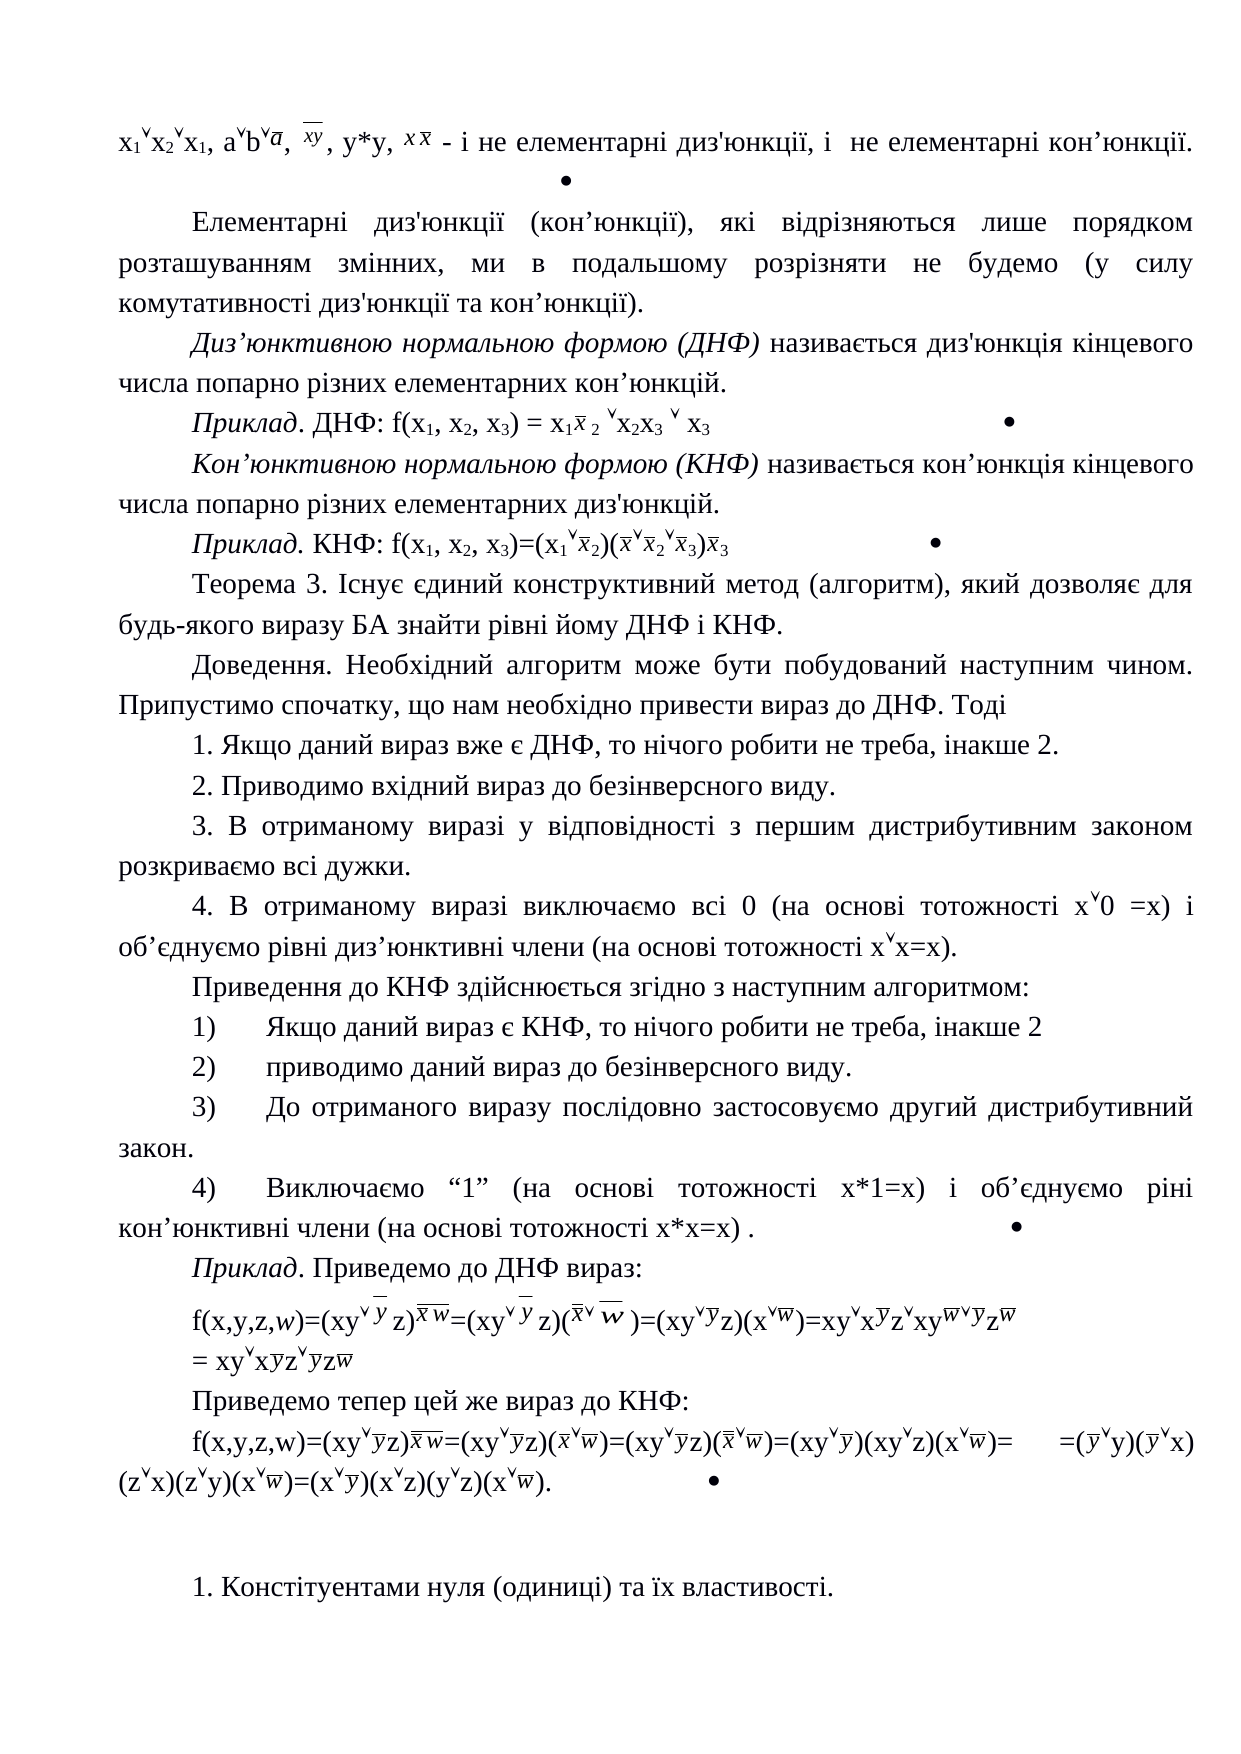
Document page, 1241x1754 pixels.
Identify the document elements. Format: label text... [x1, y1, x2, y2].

text 4. В отриманому виразі виключаємо всі 0 (на основі тотожності x0 =x) і об’єднуємо рівні диз’юнктивні члени (на основі тотожності xx=x). [118, 888, 1194, 962]
text 1. Якщо даний вираз вже є ДНФ, то нічого робити не треба, інакше 2. [118, 727, 1194, 761]
text Приклад. Приведемо до ДНФ вираз: [118, 1251, 1194, 1284]
text 1. Констітуентами нуля (одиниці) та їх властивості. [118, 1569, 1194, 1603]
text = xyxzz [118, 1343, 1194, 1377]
text f(x,y,z,w)=(xyz)=(xyz)()=(xyz)()=(xy)(xyz)(x)= =(y)(x)(zx)(zy)(x)=(x)(xz)(yz)(x).  [118, 1424, 1194, 1498]
text 2. Приводимо вхідний вираз до безінверсного виду. [118, 768, 1194, 801]
list До отриманого виразу послідовно застосовуємо другий дистрибутивний закон. [118, 1089, 1194, 1163]
text Приклад. КНФ: f(x1, x2, x3)=(x12)(23)3  [118, 526, 1194, 560]
text Теорема 3. Існує єдиний конструктивний метод (алгоритм), який дозволяє для будь-якого виразу БА знайти рівні йому ДНФ і КНФ. [118, 567, 1194, 640]
text Елементарні диз'юнкції (кон’юнкції), які відрізняються лише порядком розташуванням змінних, ми в подальшому розрізняти не будемо (у силу комутативності диз'юнкції та кон’юнкції). [118, 204, 1194, 318]
text Диз’юнктивною нормальною формою (ДНФ) називається диз'юнкція кінцевого числа попарно різних елементарних кон’юнкцій. [118, 325, 1194, 399]
text Приведення до КНФ здійснюється згідно з наступним алгоритмом: [118, 969, 1194, 1002]
text Кон’юнктивною нормальною формою (КНФ) називається кон’юнкція кінцевого числа попарно різних елементарних диз'юнкцій. [118, 446, 1194, 520]
list Виключаємо “1” (на основі тотожності x*1=x) і об’єднуємо ріні кон’юнктивні члени (на основі тотожності x*x=x) .  [118, 1170, 1194, 1244]
text 3. В отриманому виразі у відповідності з першим дистрибутивним законом розкриваємо всі дужки. [118, 808, 1194, 882]
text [118, 118, 1194, 198]
list приводимо даний вираз до безінверсного виду. [118, 1049, 1194, 1083]
text Доведення. Необхідний алгоритм може бути побудований наступним чином. Припустимо спочатку, що нам необхідно привести вираз до ДНФ. Тоді [118, 647, 1194, 721]
text Приведемо тепер цей же вираз до КНФ: [118, 1383, 1194, 1417]
list Якщо даний вираз є КНФ, то нічого робити не треба, інакше 2 [118, 1009, 1194, 1043]
text Приклад. ДНФ: f(x1, x2, x3) = x1 2 x2x3  x3  [118, 406, 1194, 439]
text f(x,y,z,w)=(xyz)=(xyz)()=(xyz)(x)=xyxzxyz [118, 1291, 1194, 1336]
